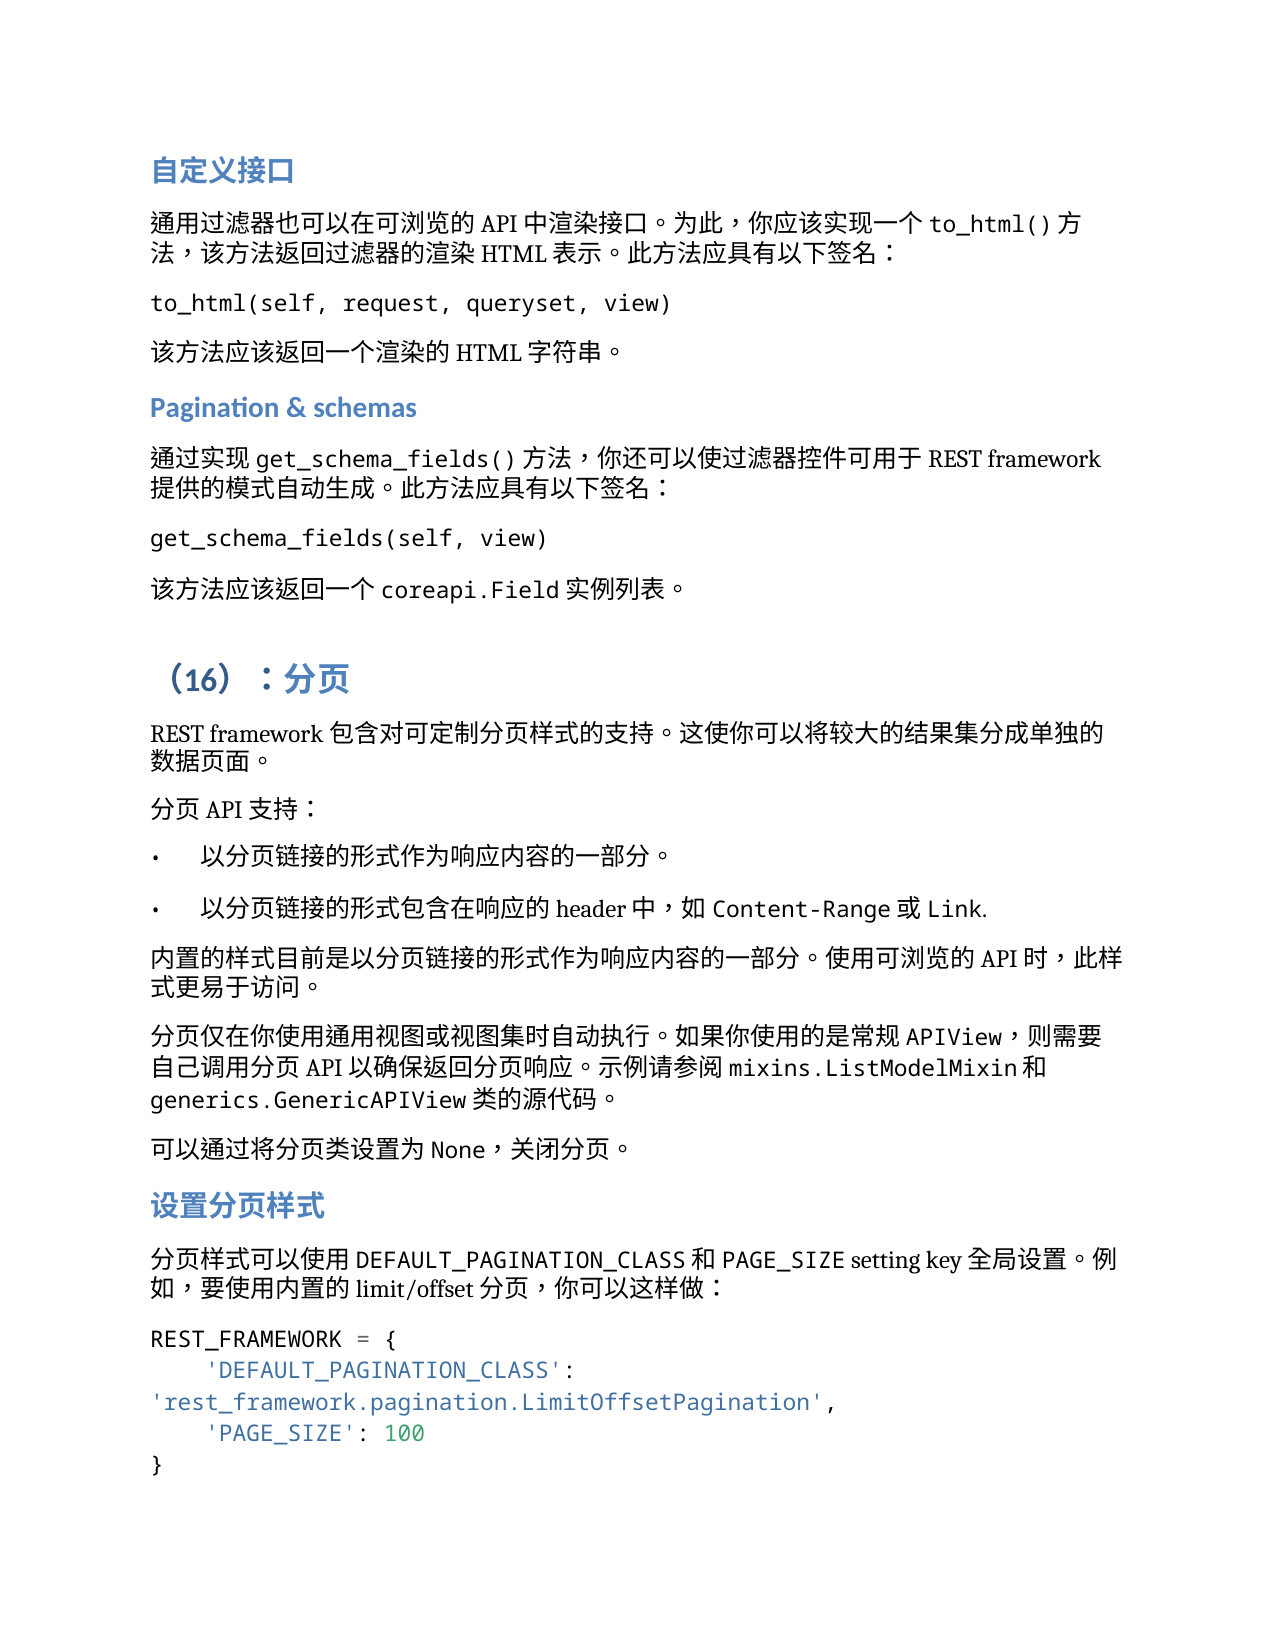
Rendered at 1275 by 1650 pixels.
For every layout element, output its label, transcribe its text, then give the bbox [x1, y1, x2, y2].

text 该方法应该返回一个 coreapi.Field 实例列表。 [150, 574, 1125, 605]
text 通用过滤器也可以在可浏览的 API 中渲染接口。为此，你应该实现一个 to_html() 方法，该方法返回过滤器的渲染 HTML 表示。此方法应具有以下签名： [150, 208, 1125, 268]
text to_html(self, request, queryset, view) [150, 287, 1125, 318]
text 通过实现 get_schema_fields() 方法，你还可以使过滤器控件可用于 REST framework 提供的模式自动生成。此方法应具有以下签名： [150, 443, 1125, 503]
text 内置的样式目前是以分页链接的形式作为响应内容的一部分。使用可浏览的 API 时，此样式更易于访问。 [150, 945, 1125, 1002]
text 分页仅在你使用通用视图或视图集时自动执行。如果你使用的是常规 APIView，则需要自己调用分页 API 以确保返回分页响应。示例请参阅 mixins.ListModelMixin 和 generics.GenericAPIView 类的源代码。 [150, 1021, 1125, 1115]
text REST_FRAMEWORK = { 'DEFAULT_PAGINATION_CLASS': 'rest_framework.pagination.LimitOffsetPagination', 'PAGE_SIZE': 100 } [150, 1323, 1125, 1479]
subtitle 自定义接口 [150, 150, 1125, 190]
text get_schema_fields(self, view) [150, 522, 1125, 553]
subtitle （16）：分页 [150, 655, 1125, 701]
text 可以通过将分页类设置为 None，关闭分页。 [150, 1134, 1125, 1165]
text 分页样式可以使用 DEFAULT_PAGINATION_CLASS 和 PAGE_SIZE setting key 全局设置。例如，要使用内置的 limit/offset 分页，你可以这样做： [150, 1244, 1125, 1304]
text REST framework 包含对可定制分页样式的支持。这使你可以将较大的结果集分成单独的数据页面。 [150, 719, 1125, 777]
subtitle 设置分页样式 [150, 1186, 1125, 1225]
list 以分页链接的形式包含在响应的 header 中，如 Content-Range 或 Link. [150, 893, 1125, 924]
text 分页 API 支持： [150, 796, 1125, 824]
text 该方法应该返回一个渲染的 HTML 字符串。 [150, 339, 1125, 368]
subtitle Pagination & schemas [150, 389, 1125, 424]
list 以分页链接的形式作为响应内容的一部分。 [150, 843, 1125, 872]
